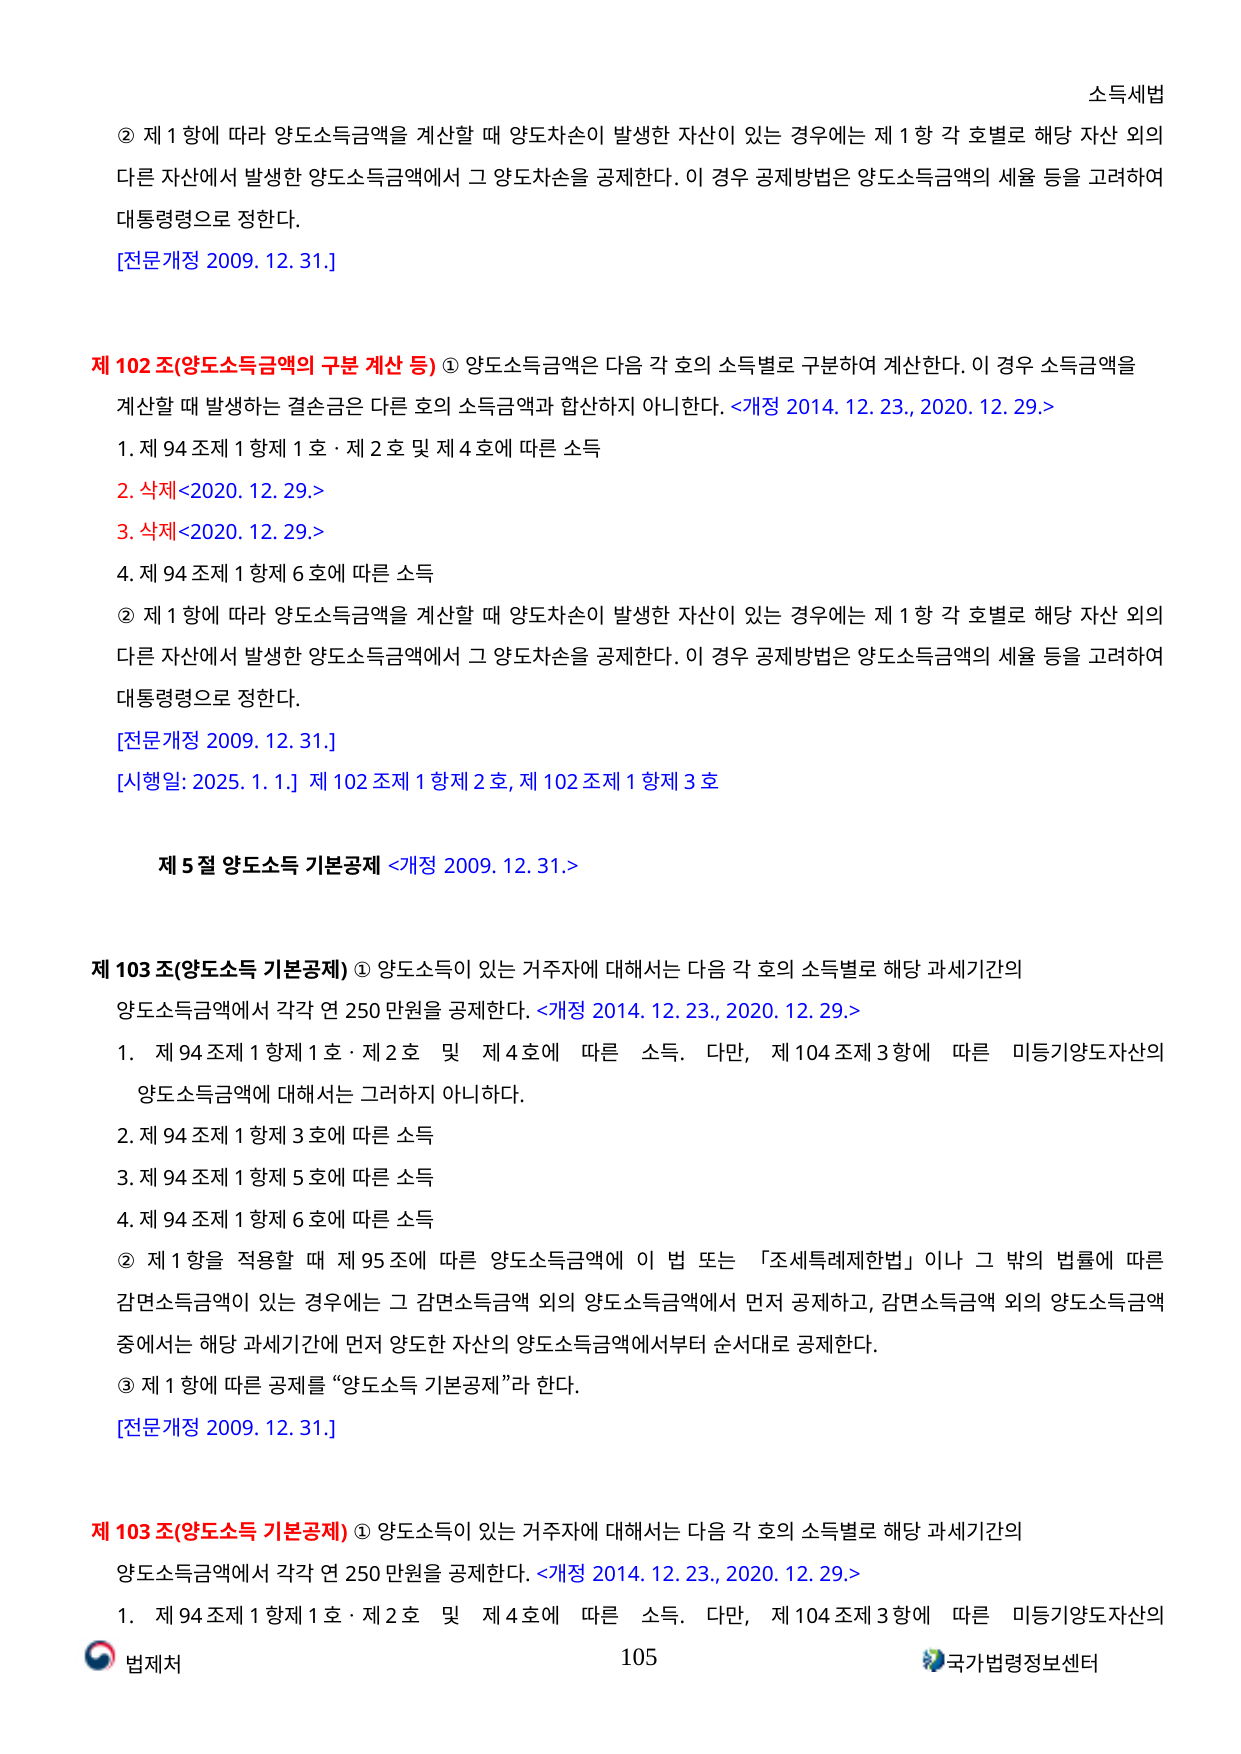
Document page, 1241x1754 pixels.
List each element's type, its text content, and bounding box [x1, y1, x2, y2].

text ③ 제1항에 따른 공제를 “양도소득 기본공제”라 한다. [117, 1358, 1165, 1400]
text [전문개정 2009. 12. 31.] [117, 233, 1165, 275]
text 제103조(양도소득 기본공제) ① 양도소득이 있는 거주자에 대해서는 다음 각 호의 소득별로 해당 과세기간의 양도소득금액에서 각각 연 250만원을 공제한다. <개정 2014. 12. 23., 2020. 12. 29.> [92, 1504, 1165, 1587]
text 4. 제94조제1항제6호에 따른 소득 [117, 546, 1165, 587]
text 4. 제94조제1항제6호에 따른 소득 [117, 1192, 1165, 1233]
text 2. 삭제<2020. 12. 29.> [117, 462, 1165, 504]
text [시행일: 2025. 1. 1.] 제102조제1항제2호, 제102조제1항제3호 [117, 754, 1165, 796]
text [전문개정 2009. 12. 31.] [117, 1400, 1165, 1442]
text 제5절 양도소득 기본공제 <개정 2009. 12. 31.> [158, 837, 1165, 879]
text 3. 제94조제1항제5호에 따른 소득 [117, 1150, 1165, 1192]
text 1. 제94조제1항제1호ㆍ제2호 및 제4호에 따른 소득. 다만, 제104조제3항에 따른 미등기양도자산의 양도소득금액에 대해서는 그러하지 아니하다. [117, 1025, 1165, 1108]
text 1. 제94조제1항제1호ㆍ제2호 및 제4호에 따른 소득 [117, 421, 1165, 462]
text ② 제1항에 따라 양도소득금액을 계산할 때 양도차손이 발생한 자산이 있는 경우에는 제1항 각 호별로 해당 자산 외의 다른 자산에서 발생한 양도소득금액에서 그 양도차손을 공제한다. 이 경우 공제방법은 양도소득금액의 세율 등을 고려하여 대통령령으로 정한다. [117, 587, 1165, 712]
picture [75, 1637, 126, 1673]
text [전문개정 2009. 12. 31.] [117, 712, 1165, 754]
text 2. 제94조제1항제3호에 따른 소득 [117, 1108, 1165, 1150]
text 제103조(양도소득 기본공제) ① 양도소득이 있는 거주자에 대해서는 다음 각 호의 소득별로 해당 과세기간의 양도소득금액에서 각각 연 250만원을 공제한다. <개정 2014. 12. 23., 2020. 12. 29.> [92, 942, 1165, 1025]
picture [892, 1637, 947, 1672]
text 제102조(양도소득금액의 구분 계산 등) ① 양도소득금액은 다음 각 호의 소득별로 구분하여 계산한다. 이 경우 소득금액을 계산할 때 발생하는 결손금은 다른 호의 소득금액과 합산하지 아니한다. <개정 2014. 12. 23., 2020. 12. 29.> [92, 337, 1165, 421]
text ② 제1항에 따라 양도소득금액을 계산할 때 양도차손이 발생한 자산이 있는 경우에는 제1항 각 호별로 해당 자산 외의 다른 자산에서 발생한 양도소득금액에서 그 양도차손을 공제한다. 이 경우 공제방법은 양도소득금액의 세율 등을 고려하여 대통령령으로 정한다. [117, 108, 1165, 233]
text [117, 1587, 1165, 1629]
text 3. 삭제<2020. 12. 29.> [117, 504, 1165, 546]
